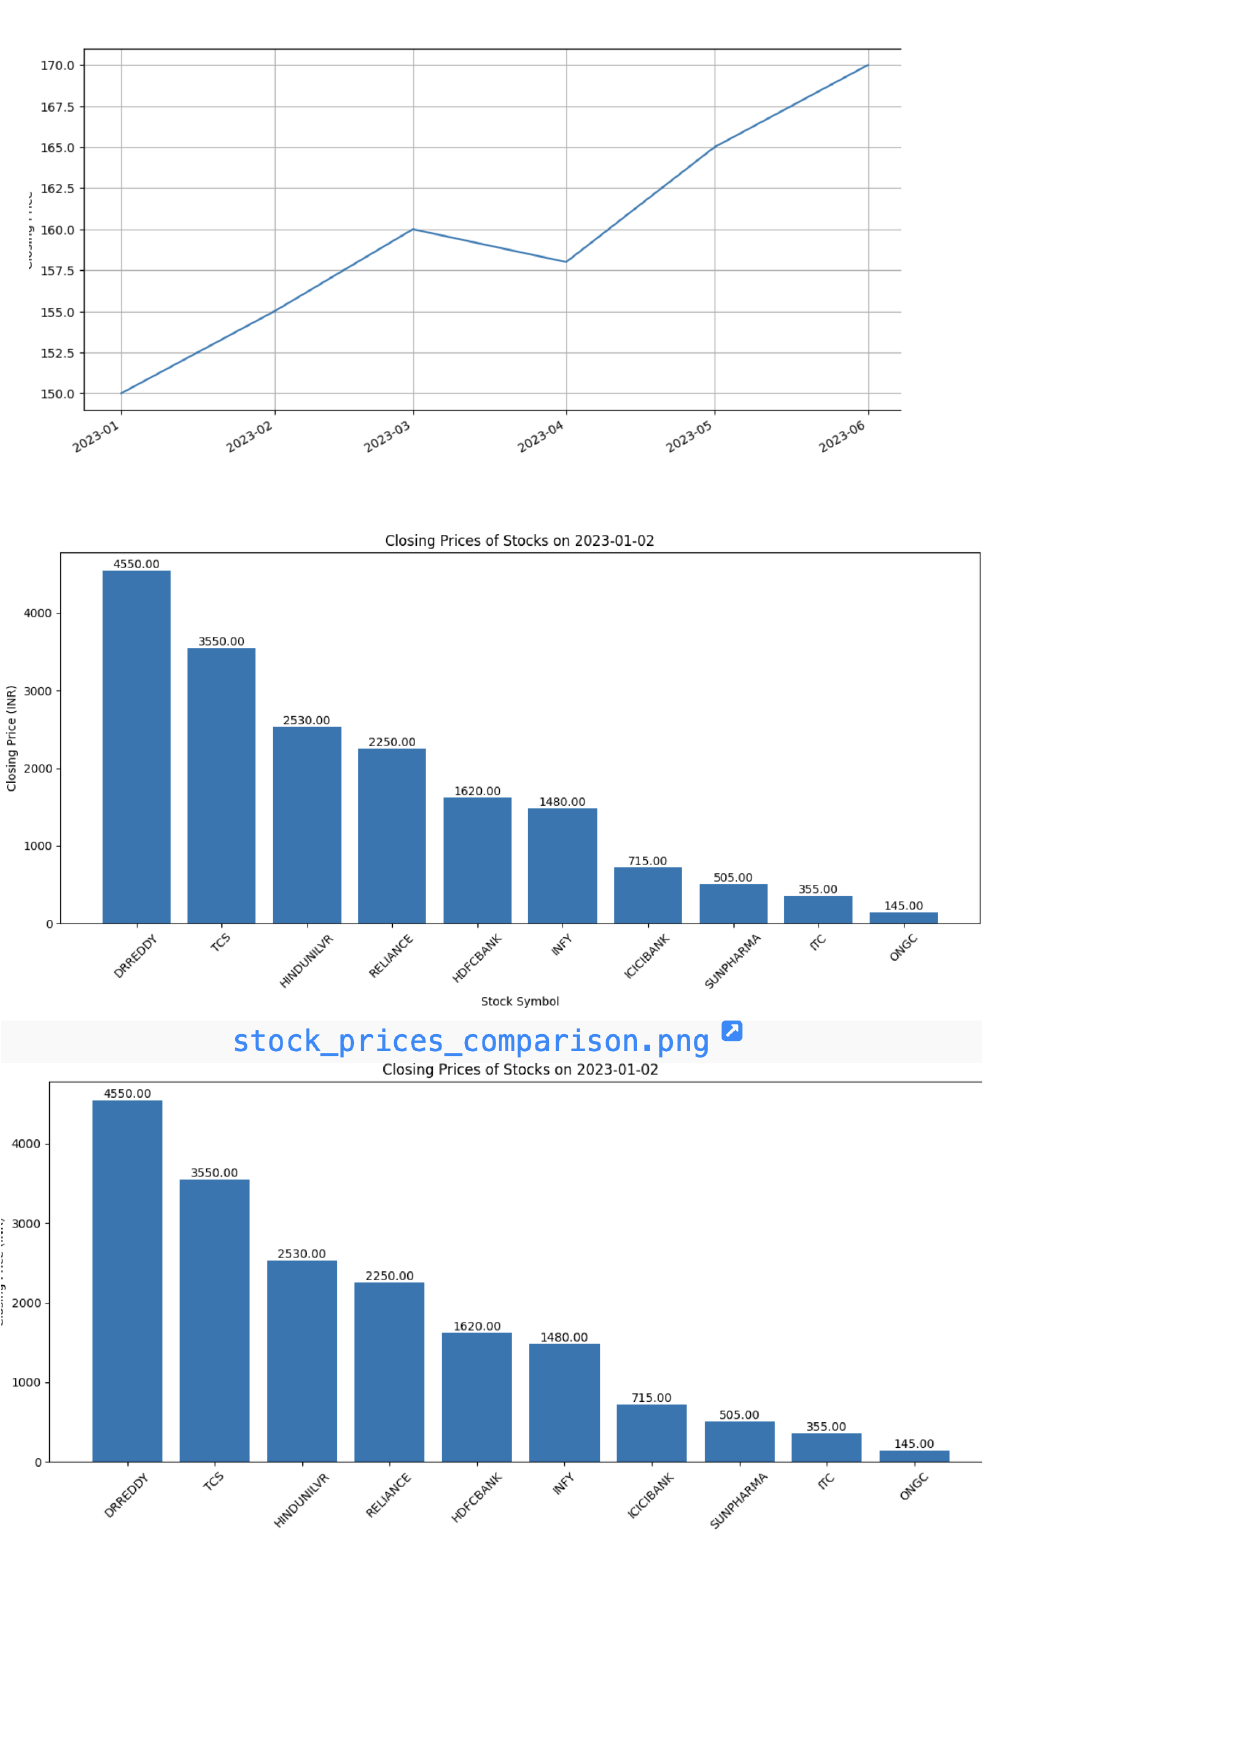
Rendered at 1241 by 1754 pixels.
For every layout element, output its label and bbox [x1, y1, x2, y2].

picture [0, 531, 983, 1535]
picture [28, 43, 902, 456]
